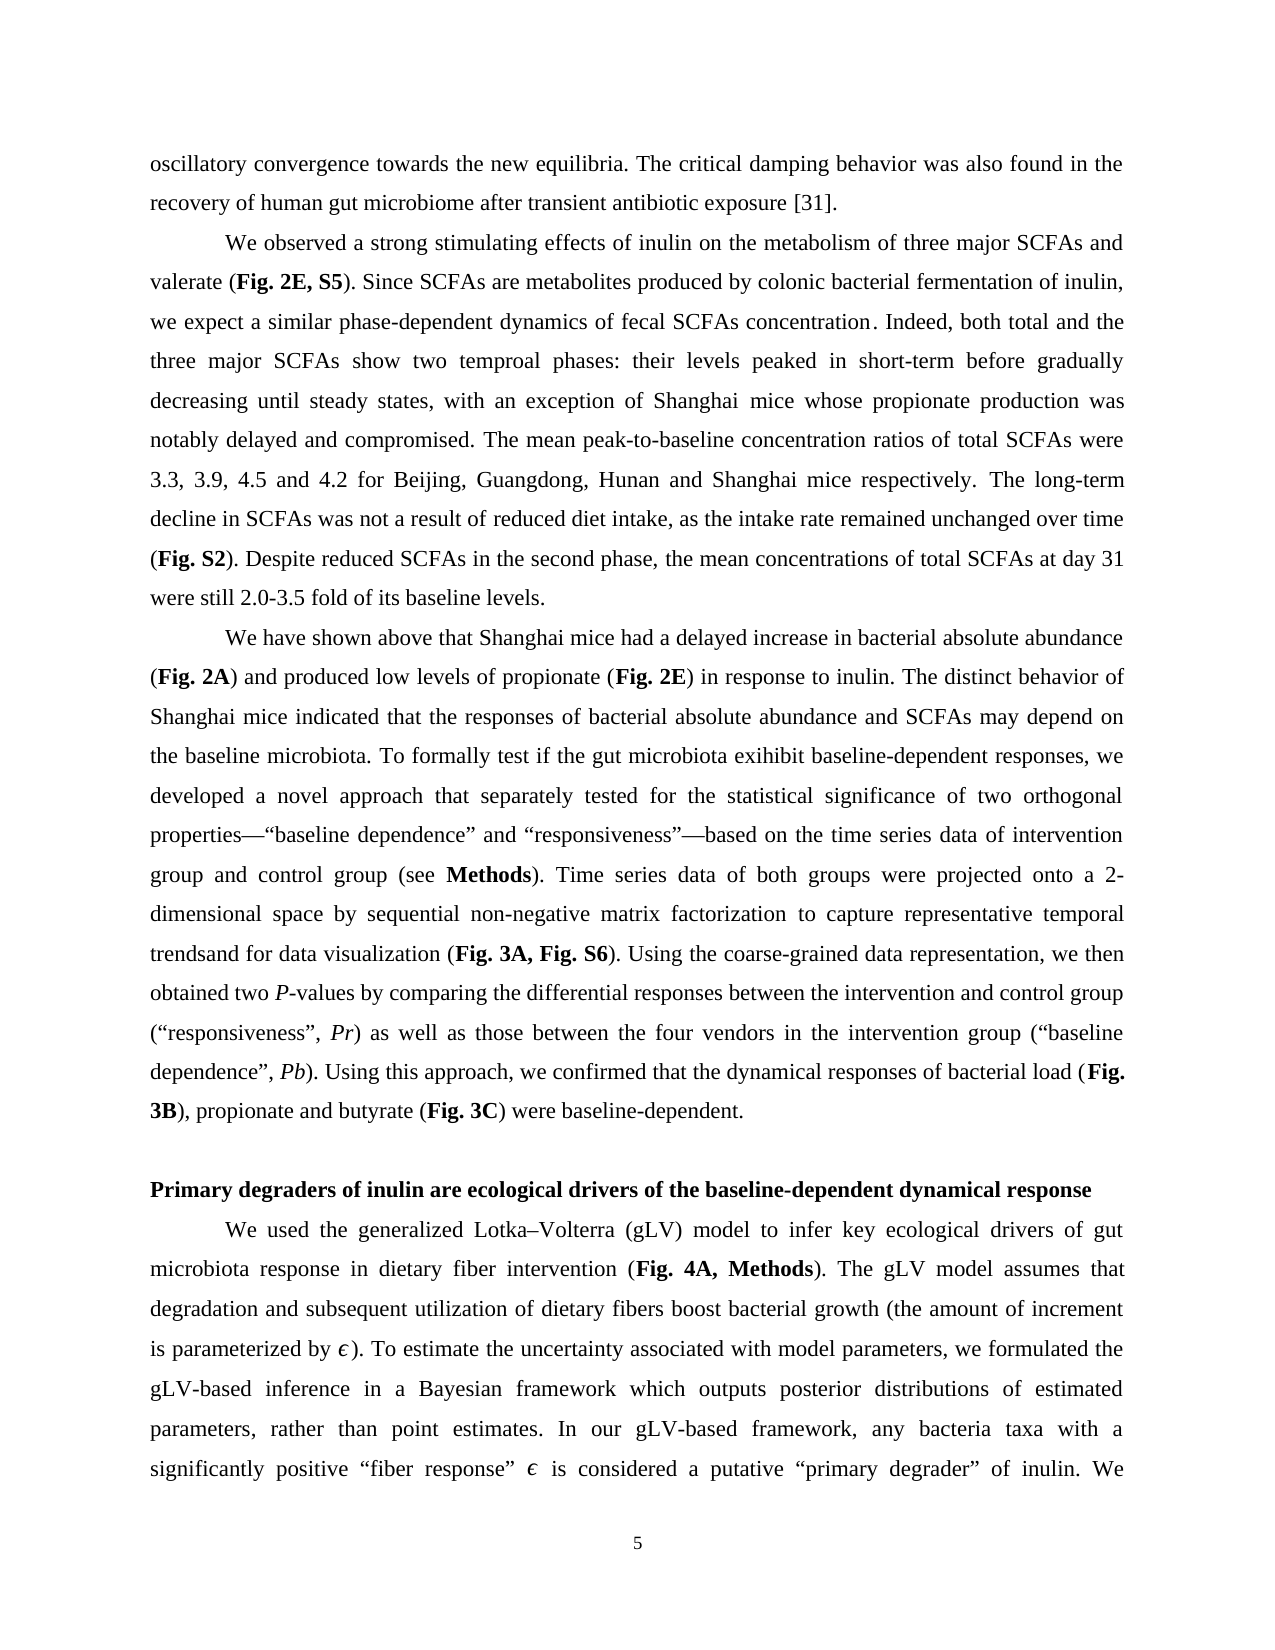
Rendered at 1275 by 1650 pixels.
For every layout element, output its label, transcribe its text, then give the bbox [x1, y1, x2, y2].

text Primary degraders of inulin are ecological drivers of the baseline-dependent dynamical response [150, 1176, 1125, 1203]
text We observed a strong stimulating effects of inulin on the metabolism of three major SCFAs and valerate (Fig. 2E, S5). Since SCFAs are metabolites produced by colonic bacterial fermentation of inulin, we expect a similar phase-dependent dynamics of fecal SCFAs concentration. Indeed, both total and the three major SCFAs show two temproal phases: their levels peaked in short-term before gradually decreasing until steady states, with an exception of Shanghai mice whose propionate production was notably delayed and compromised. The mean peak-to-baseline concentration ratios of total SCFAs were 3.3, 3.9, 4.5 and 4.2 for Beijing, Guangdong, Hunan and Shanghai mice respectively. The long-term decline in SCFAs was not a result of reduced diet intake, as the intake rate remained unchanged over time (Fig. S2). Despite reduced SCFAs in the second phase, the mean concentrations of total SCFAs at day 31 were still 2.0-3.5 fold of its baseline levels. [150, 229, 1125, 611]
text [150, 150, 1125, 216]
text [150, 1216, 1125, 1482]
text We have shown above that Shanghai mice had a delayed increase in bacterial absolute abundance (Fig. 2A) and produced low levels of propionate (Fig. 2E) in response to inulin. The distinct behavior of Shanghai mice indicated that the responses of bacterial absolute abundance and SCFAs may depend on the baseline microbiota. To formally test if the gut microbiota exihibit baseline-dependent responses, we developed a novel approach that separately tested for the statistical significance of two orthogonal properties—“baseline dependence” and “responsiveness”—based on the time series data of intervention group and control group (see Methods). Time series data of both groups were projected onto a 2-dimensional space by sequential non-negative matrix factorization to capture representative temporal trendsand for data visualization (Fig. 3A, Fig. S6). Using the coarse-grained data representation, we then obtained two P-values by comparing the differential responses between the intervention and control group (“responsiveness”, Pr) as well as those between the four vendors in the intervention group (“baseline dependence”, Pb). Using this approach, we confirmed that the dynamical responses of bacterial load (Fig. 3B), propionate and butyrate (Fig. 3C) were baseline-dependent. [150, 624, 1125, 1124]
